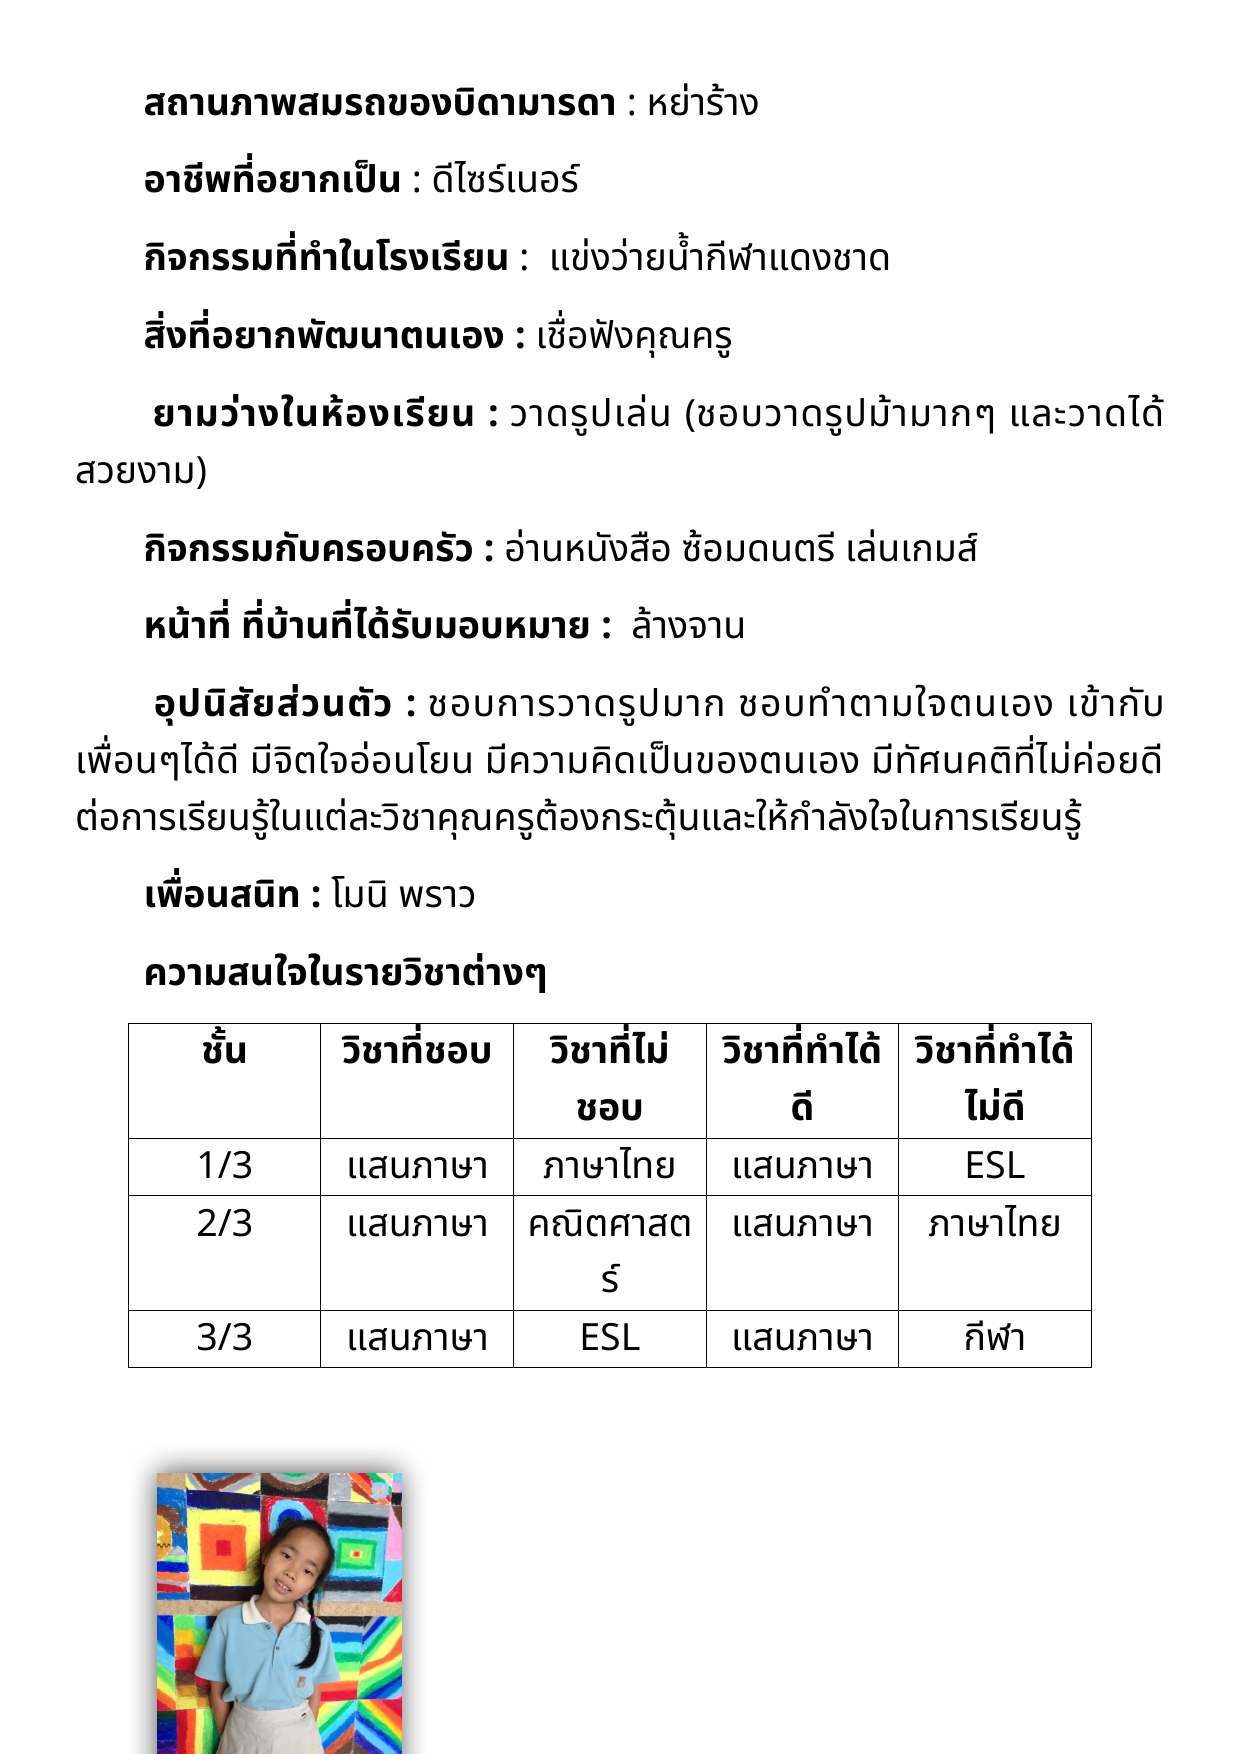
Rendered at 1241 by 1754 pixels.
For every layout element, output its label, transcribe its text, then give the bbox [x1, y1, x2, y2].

table_header วิชาที่ทำได้ไม่ดี [899, 1024, 1091, 1137]
text ยามว่างในห้องเรียน : วาดรูปเล่น (ชอบวาดรูปม้ามากๆ และวาดได้สวยงาม) [75, 386, 1165, 500]
text สิ่งที่อยากพัฒนาตนเอง : เชื่อฟังคุณครู [75, 308, 1165, 365]
table_header วิชาที่ไม่ชอบ [514, 1024, 706, 1137]
table_cell 1/3 [129, 1139, 320, 1195]
text ความสนใจในรายวิชาต่างๆ [75, 946, 1165, 1002]
table_cell กีฬา [899, 1311, 1091, 1367]
table_header ชั้น [129, 1024, 320, 1137]
text กิจกรรมกับครอบครัว : อ่านหนังสือ ซ้อมดนตรี เล่นเกมส์ [75, 521, 1165, 578]
table_cell แสนภาษา [321, 1311, 513, 1367]
table_cell 3/3 [129, 1311, 320, 1367]
table_cell ภาษาไทย [899, 1196, 1091, 1309]
table_cell ภาษาไทย [514, 1139, 706, 1195]
table_cell ESL [899, 1139, 1091, 1195]
table_cell แสนภาษา [707, 1139, 898, 1195]
table_cell คณิตศาสตร์ [514, 1196, 706, 1309]
table_cell 2/3 [129, 1196, 320, 1309]
text หน้าที่ ที่บ้านที่ได้รับมอบหมาย : ล้างจาน [75, 599, 1165, 656]
table_cell แสนภาษา [321, 1139, 513, 1195]
table_cell แสนภาษา [321, 1196, 513, 1309]
table_header วิชาที่ชอบ [321, 1024, 513, 1137]
text อุปนิสัยส่วนตัว : ชอบการวาดรูปมาก ชอบทำตามใจตนเอง เข้ากับเพื่อนๆได้ดี มีจิตใจอ่อนโยน มีความคิดเป็นของตนเอง มีทัศนคติที่ไม่ค่อยดีต่อการเรียนรู้ในแต่ละวิชาคุณครูต้องกระตุ้นและให้กำลังใจในการเรียนรู้ [75, 677, 1165, 847]
table_cell แสนภาษา [707, 1196, 898, 1309]
picture [157, 1473, 402, 1754]
table_cell ESL [514, 1311, 706, 1367]
text เพื่อนสนิท : โมนิ พราว [75, 868, 1165, 925]
text สถานภาพสมรถของบิดามารดา : หย่าร้าง [75, 75, 1165, 132]
text อาชีพที่อยากเป็น : ดีไซร์เนอร์ [75, 153, 1165, 210]
table_cell แสนภาษา [707, 1311, 898, 1367]
text กิจกรรมที่ทำในโรงเรียน : แข่งว่ายน้ำกีฬาแดงชาด [75, 231, 1165, 288]
table_header วิชาที่ทำได้ดี [707, 1024, 898, 1137]
